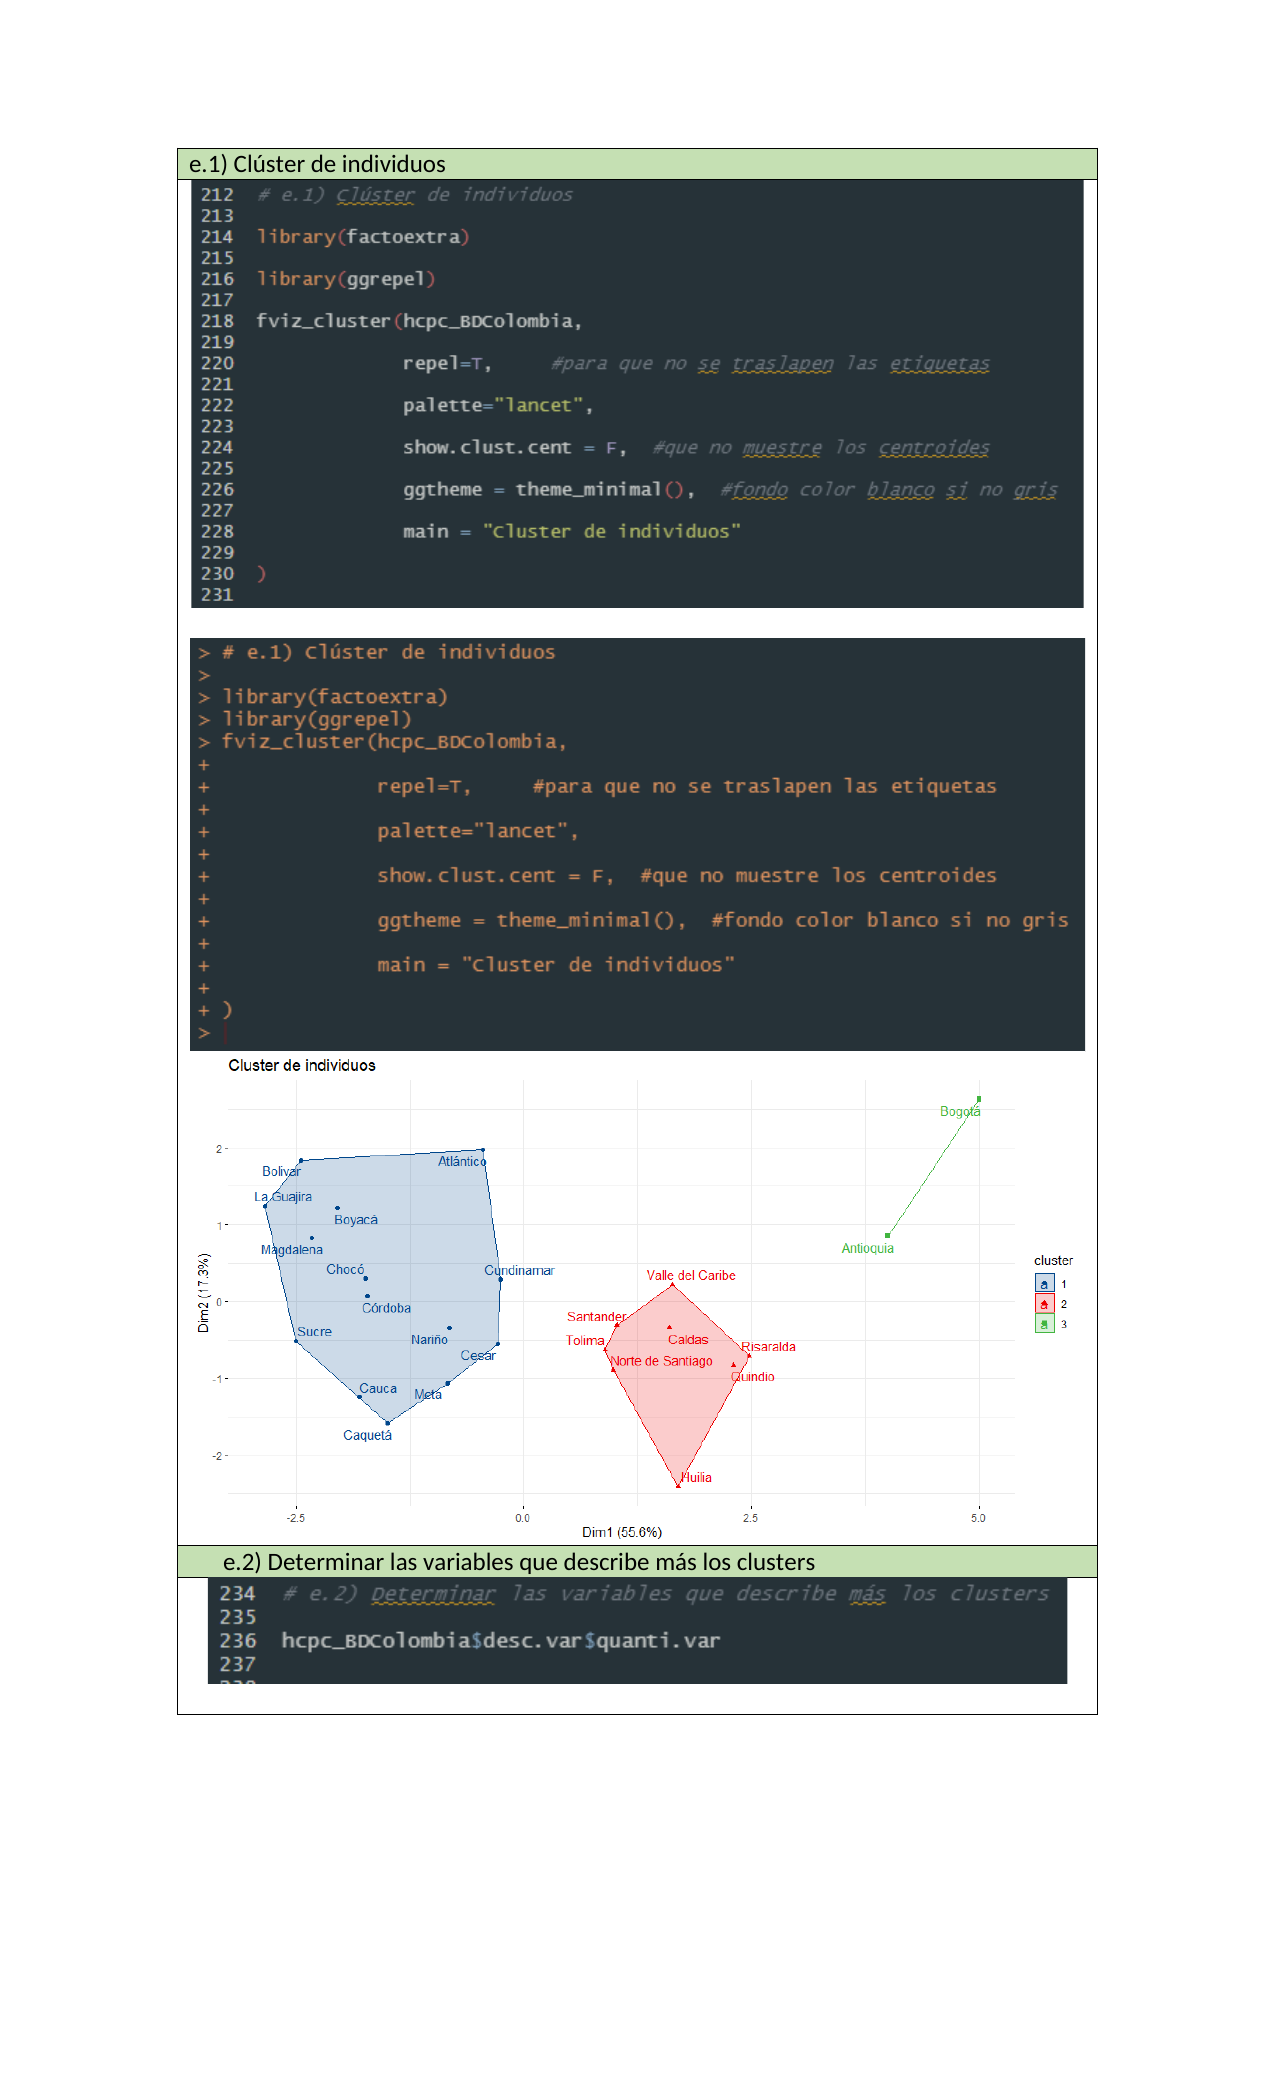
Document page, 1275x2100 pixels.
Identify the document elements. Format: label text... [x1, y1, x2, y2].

table_cell e.2) Determinar las variables que describe más los clusters [178, 1546, 1097, 1577]
table_cell [178, 1578, 1097, 1714]
picture [207, 1577, 1068, 1684]
picture [190, 638, 1086, 1545]
table_header e.1) Clúster de individuos [178, 149, 1097, 179]
table_cell [178, 180, 1097, 1545]
picture [191, 180, 1084, 608]
